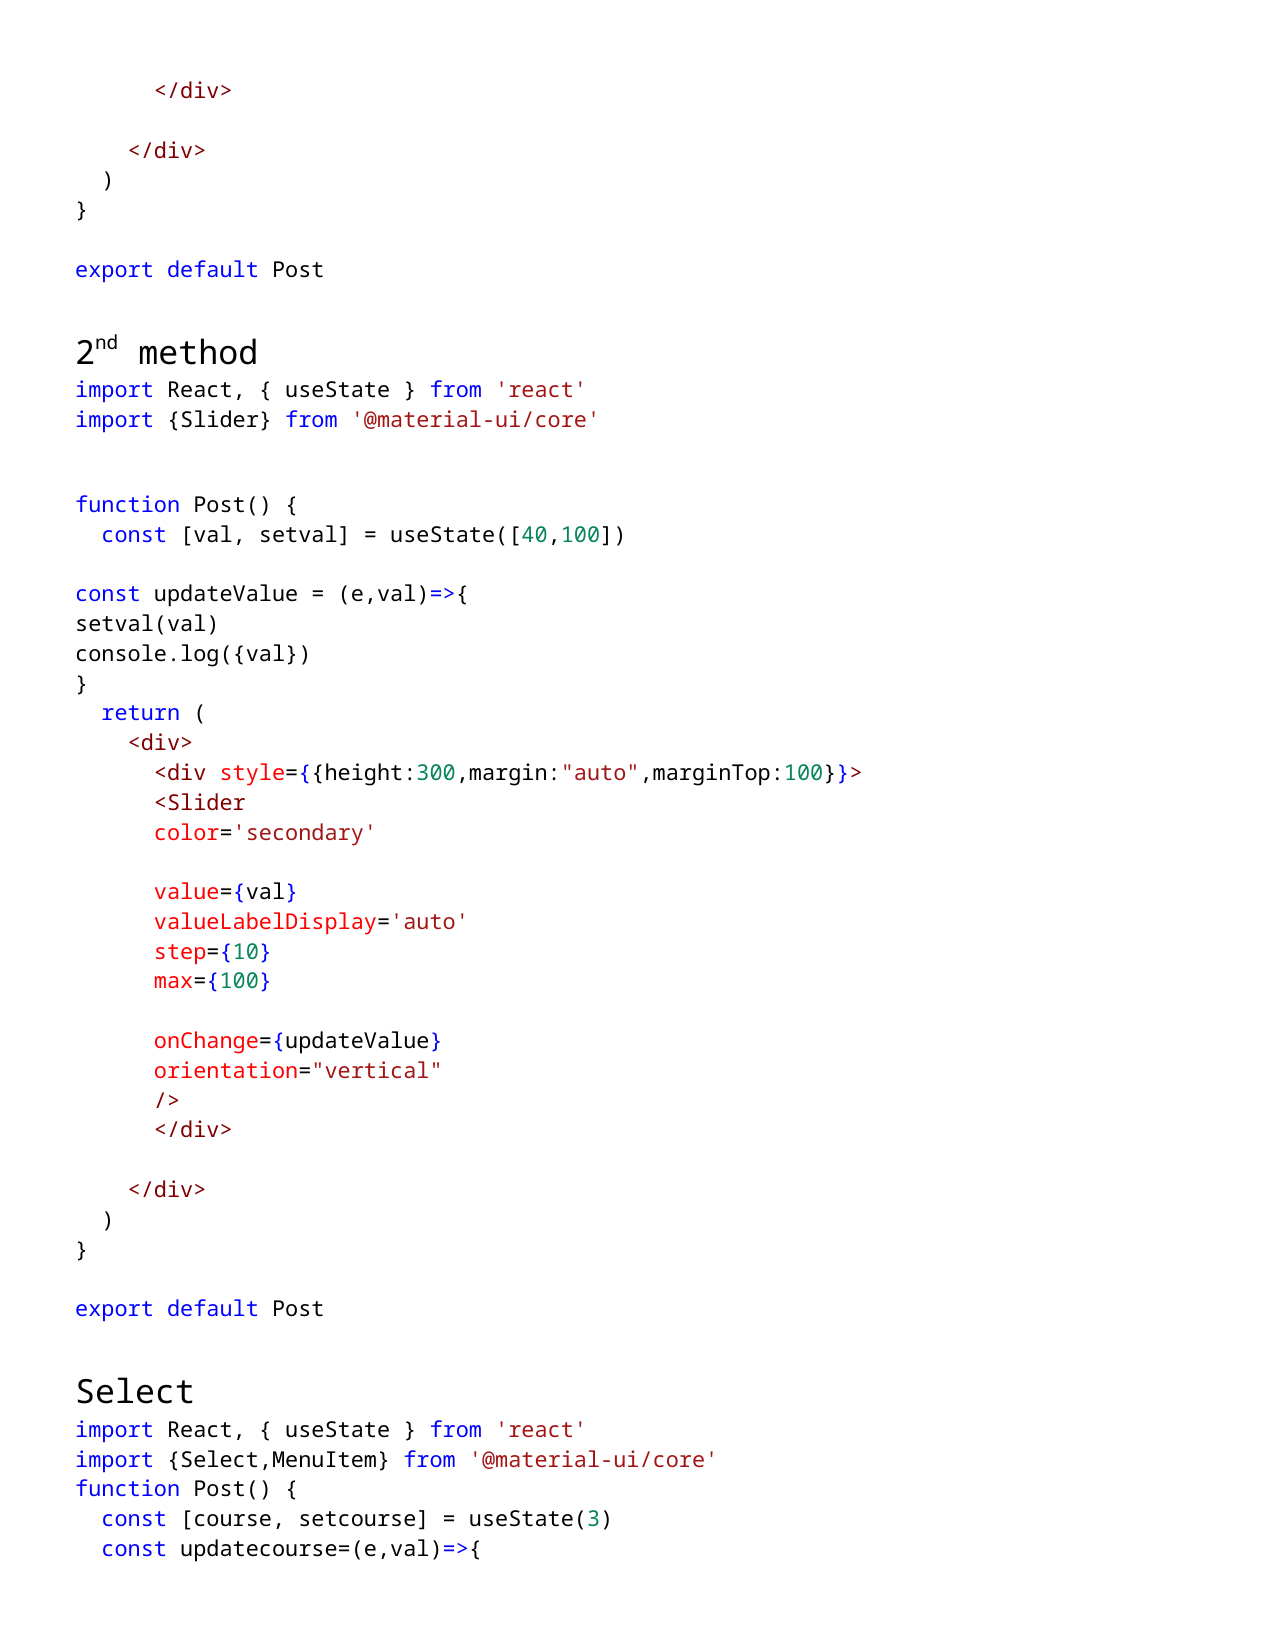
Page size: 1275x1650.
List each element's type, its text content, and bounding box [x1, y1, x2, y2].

text </div> [75, 75, 1200, 105]
text 2nd method [75, 329, 1200, 374]
text ) [75, 164, 1200, 194]
text export default Post [75, 254, 1200, 283]
text value={val} [75, 876, 1200, 906]
text setval(val) [75, 608, 1200, 638]
text const updateValue = (e,val)=>{ [75, 578, 1200, 608]
text import React, { useState } from 'react' [75, 374, 1200, 404]
text } [75, 1233, 1200, 1263]
text </div> [75, 1114, 1200, 1144]
text <div> [75, 727, 1200, 757]
text import React, { useState } from 'react' [75, 1414, 1200, 1443]
text valueLabelDisplay='auto' [75, 906, 1200, 936]
text step={10} [75, 936, 1200, 965]
text function Post() { [75, 489, 1200, 518]
text } [75, 194, 1200, 224]
text return ( [75, 697, 1200, 727]
text onChange={updateValue} [75, 1025, 1200, 1055]
text /> [75, 1084, 1200, 1114]
text color='secondary' [75, 816, 1200, 846]
text function Post() { [75, 1473, 1200, 1503]
text const [val, setval] = useState([40,100]) [75, 518, 1200, 548]
text <Slider [75, 787, 1200, 816]
text <div style={{height:300,margin:"auto",marginTop:100}}> [75, 757, 1200, 787]
text export default Post [75, 1293, 1200, 1323]
text </div> [75, 134, 1200, 164]
text } [75, 667, 1200, 697]
text Select [75, 1368, 1200, 1414]
text import {Select,MenuItem} from '@material-ui/core' [75, 1443, 1200, 1473]
text const [course, setcourse] = useState(3) [75, 1503, 1200, 1533]
text const updatecourse=(e,val)=>{ [75, 1533, 1200, 1563]
text </div> [75, 1174, 1200, 1204]
text orientation="vertical" [75, 1055, 1200, 1084]
text ) [75, 1204, 1200, 1233]
text max={100} [75, 965, 1200, 995]
text import {Slider} from '@material-ui/core' [75, 404, 1200, 434]
text console.log({val}) [75, 638, 1200, 667]
